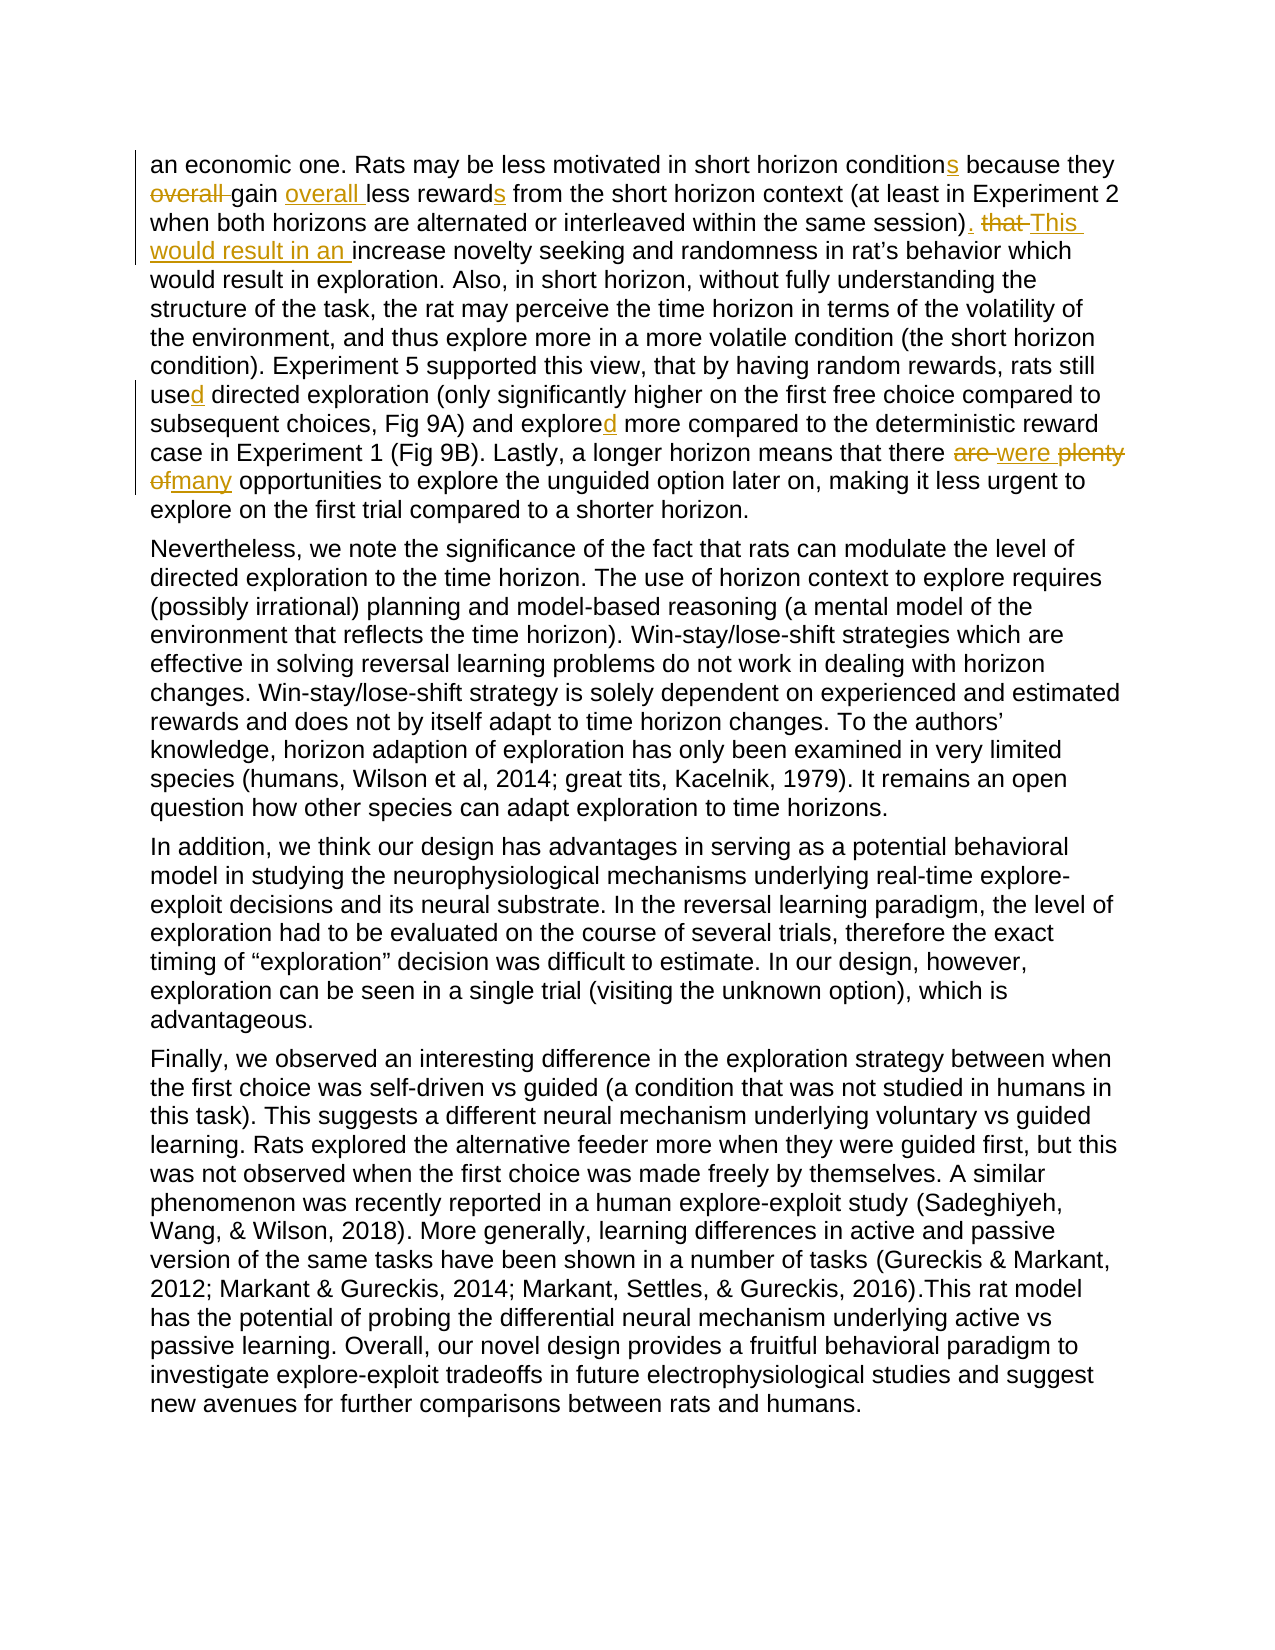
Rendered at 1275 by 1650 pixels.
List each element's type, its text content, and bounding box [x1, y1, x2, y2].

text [150, 150, 1125, 524]
text In addition, we think our design has advantages in serving as a potential behavioral model in studying the neurophysiological mechanisms underlying real-time explore-exploit decisions and its neural substrate. In the reversal learning paradigm, the level of exploration had to be evaluated on the course of several trials, therefore the exact timing of “exploration” decision was difficult to estimate. In our design, however, exploration can be seen in a single trial (visiting the unknown option), which is advantageous. [150, 832, 1125, 1033]
text Nevertheless, we note the significance of the fact that rats can modulate the level of directed exploration to the time horizon. The use of horizon context to explore requires (possibly irrational) planning and model-based reasoning (a mental model of the environment that reflects the time horizon). Win-stay/lose-shift strategies which are effective in solving reversal learning problems do not work in dealing with horizon changes. Win-stay/lose-shift strategy is solely dependent on experienced and estimated rewards and does not by itself adapt to time horizon changes. To the authors’ knowledge, horizon adaption of exploration has only been examined in very limited species (humans, Wilson et al, 2014; great tits, Kacelnik, 1979). It remains an open question how other species can adapt exploration to time horizons. [150, 534, 1125, 822]
text Finally, we observed an interesting difference in the exploration strategy between when the first choice was self-driven vs guided (a condition that was not studied in humans in this task). This suggests a different neural mechanism underlying voluntary vs guided learning. Rats explored the alternative feeder more when they were guided first, but this was not observed when the first choice was made freely by themselves. A similar phenomenon was recently reported in a human explore-exploit study (Sadeghiyeh, Wang, & Wilson, 2018). More generally, learning differences in active and passive version of the same tasks have been shown in a number of tasks (Gureckis & Markant, 2012; Markant & Gureckis, 2014; Markant, Settles, & Gureckis, 2016).This rat model has the potential of probing the differential neural mechanism underlying active vs passive learning. Overall, our novel design provides a fruitful behavioral paradigm to investigate explore-exploit tradeoffs in future electrophysiological studies and suggest new avenues for further comparisons between rats and humans. [150, 1044, 1125, 1417]
